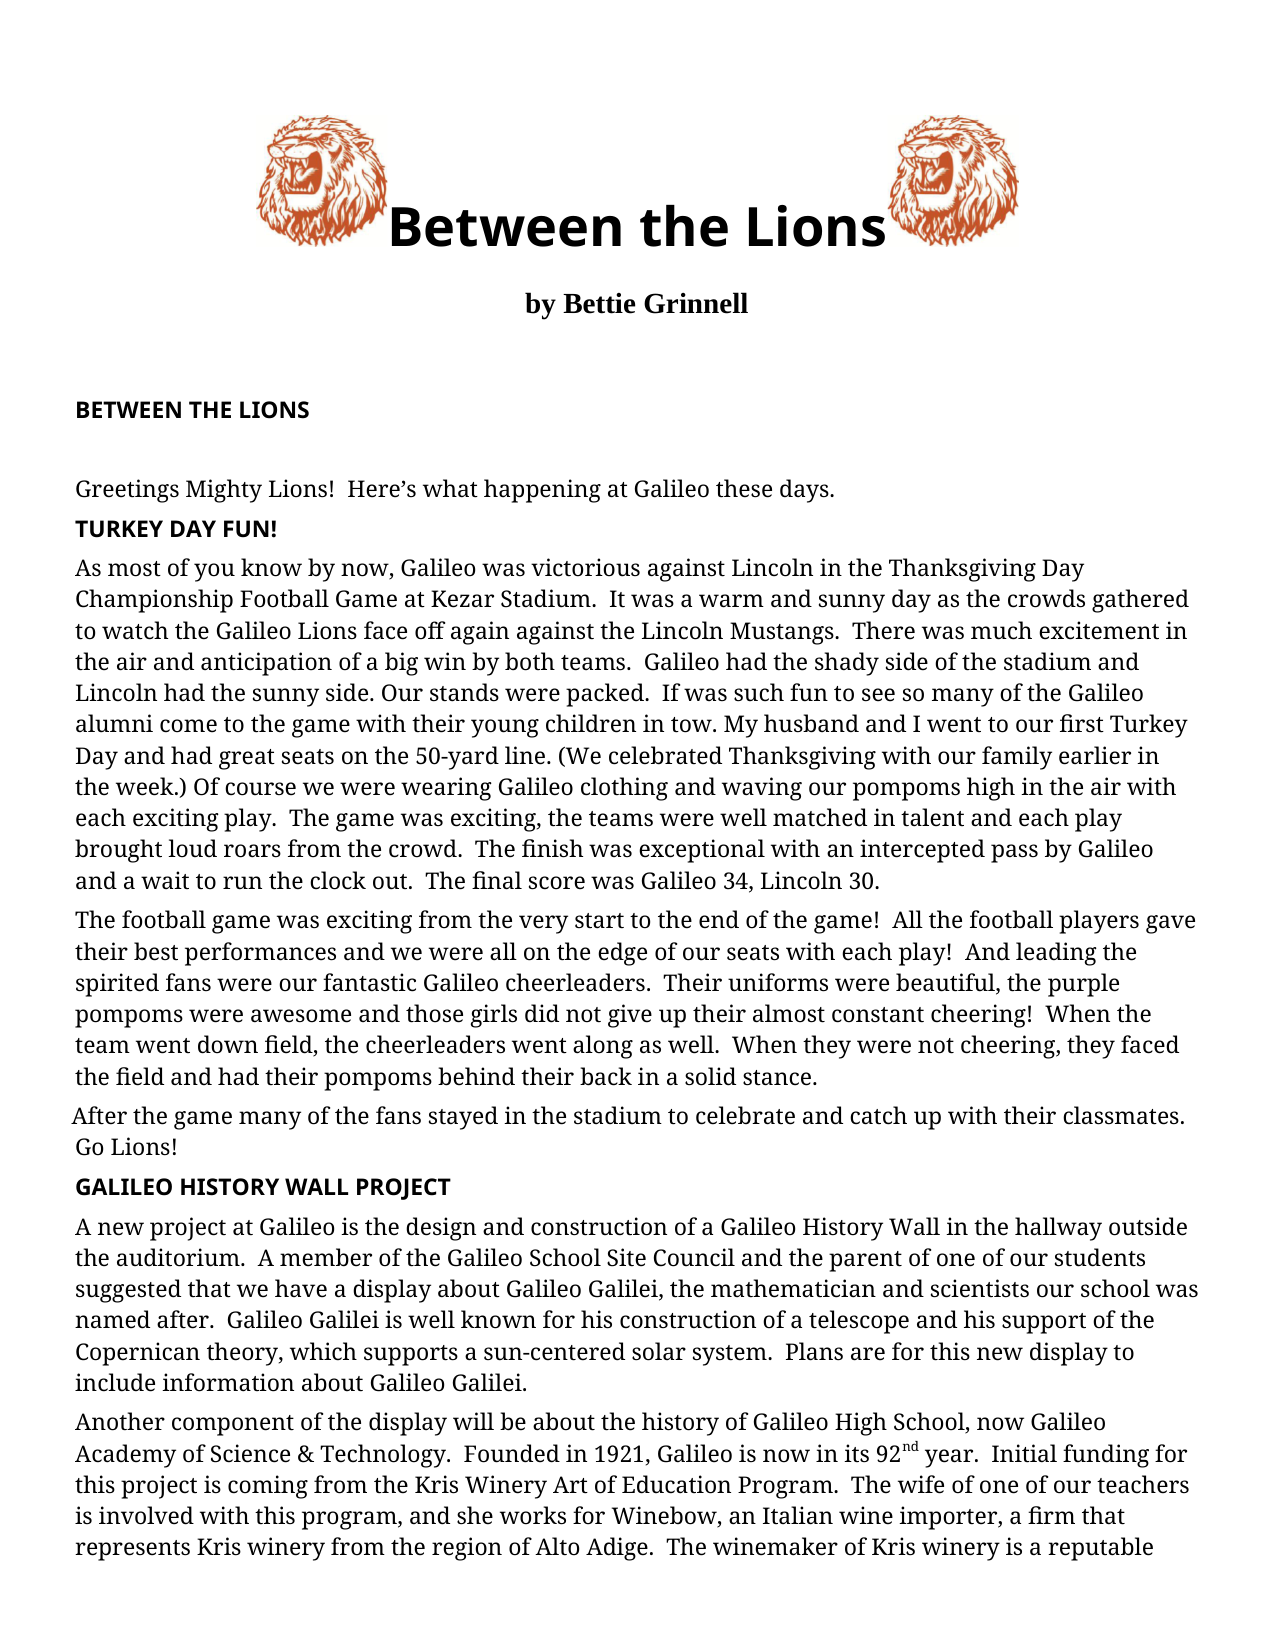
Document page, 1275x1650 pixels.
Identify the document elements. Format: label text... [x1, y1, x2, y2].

text A new project at Galileo is the design and construction of a Galileo History Wall in the hallway outside the auditorium. A member of the Galileo School Site Council and the parent of one of our students suggested that we have a display about Galileo Galilei, the mathematician and scientists our school was named after. Galileo Galilei is well known for his construction of a telescope and his support of the Copernican theory, which supports a sun-centered solar system. Plans are for this new display to include information about Galileo Galilei. [75, 1211, 1200, 1398]
picture [887, 115, 1019, 247]
text The football game was exciting from the very start to the end of the game! All the football players gave their best performances and we were all on the edge of our seats with each play! And leading the spirited fans were our fantastic Galileo cheerleaders. Their uniforms were beautiful, the purple pompoms were awesome and those girls did not give up their almost constant cheering! When the team went down field, the cheerleaders went along as well. When they were not cheering, they faced the field and had their pompoms behind their back in a solid stance. [75, 904, 1200, 1092]
text TURKEY DAY FUN! [75, 513, 1200, 544]
text by Bettie Grinnell [75, 286, 1200, 320]
picture [256, 115, 388, 247]
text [75, 1406, 1200, 1563]
text After the game many of the fans stayed in the stadium to celebrate and catch up with their classmates. Go Lions! [0, 1100, 1200, 1163]
text Between the Lions [75, 115, 1200, 262]
text As most of you know by now, Galileo was victorious against Lincoln in the Thanksgiving Day Championship Football Game at Kezar Stadium. It was a warm and sunny day as the crowds gathered to watch the Galileo Lions face off again against the Lincoln Mustangs. There was much excitement in the air and anticipation of a big win by both teams. Galileo had the shady side of the stadium and Lincoln had the sunny side. Our stands were packed. If was such fun to see so many of the Galileo alumni come to the game with their young children in tow. My husband and I went to our first Turkey Day and had great seats on the 50-yard line. (We celebrated Thanksgiving with our family earlier in the week.) Of course we were wearing Galileo clothing and waving our pompoms high in the air with each exciting play. The game was exciting, the teams were well matched in talent and each play brought loud roars from the crowd. The finish was exceptional with an intercepted pass by Galileo and a wait to run the clock out. The final score was Galileo 34, Lincoln 30. [75, 552, 1200, 896]
text BETWEEN THE LIONS [75, 394, 1200, 425]
text Greetings Mighty Lions! Here’s what happening at Galileo these days. [75, 473, 1200, 504]
text GALILEO HISTORY WALL PROJECT [75, 1171, 1200, 1202]
